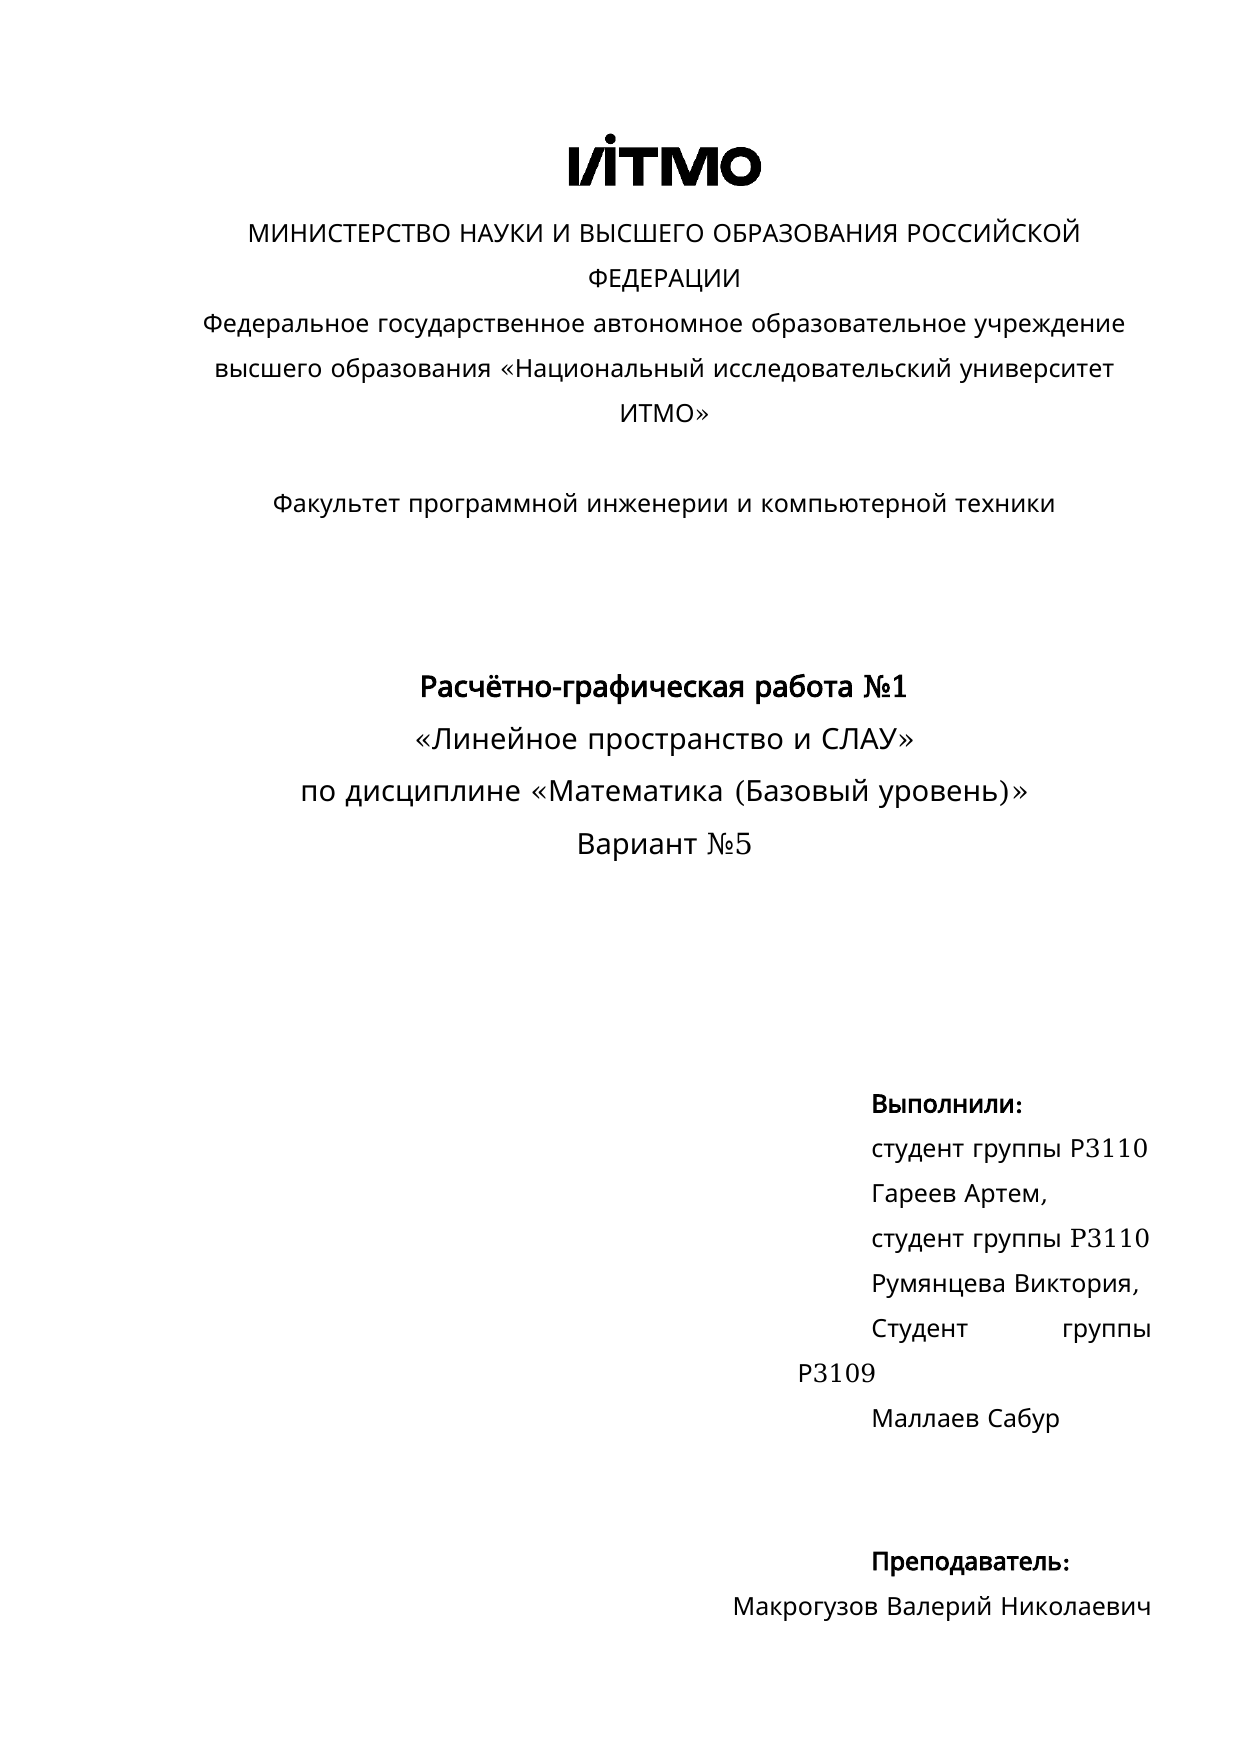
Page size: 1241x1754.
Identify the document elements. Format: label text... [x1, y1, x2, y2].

text Гареев Артем, [797, 1178, 1152, 1208]
text Федеральное государственное автономное образовательное учреждение высшего образования «Национальный исследовательский университет ИТМО» [177, 308, 1152, 428]
text МИНИСТЕРСТВО НАУКИ И ВЫСШЕГО ОБРАЗОВАНИЯ РОССИЙСКОЙ ФЕДЕРАЦИИ [177, 218, 1152, 293]
text студент группы P3110 [797, 1223, 1152, 1253]
text по дисциплине «Математика (Базовый уровень)» [177, 773, 1152, 808]
text Преподаватель: [797, 1545, 1152, 1575]
picture [559, 118, 770, 201]
text Вариант №5 [177, 825, 1152, 860]
text Маллаев Сабур [797, 1403, 1152, 1433]
text студент группы Р3110 [797, 1133, 1152, 1163]
text «Линейное пространство и СЛАУ» [177, 720, 1152, 755]
text Студент группы Р3109 [797, 1313, 1152, 1388]
text Макрогузов Валерий Николаевич [177, 1590, 1152, 1620]
text Факультет программной инженерии и компьютерной техники [177, 488, 1152, 518]
text Выполнили: [783, 1088, 1152, 1118]
text Румянцева Виктория, [797, 1268, 1152, 1298]
text Расчётно-графическая работа №1 [177, 668, 1152, 703]
